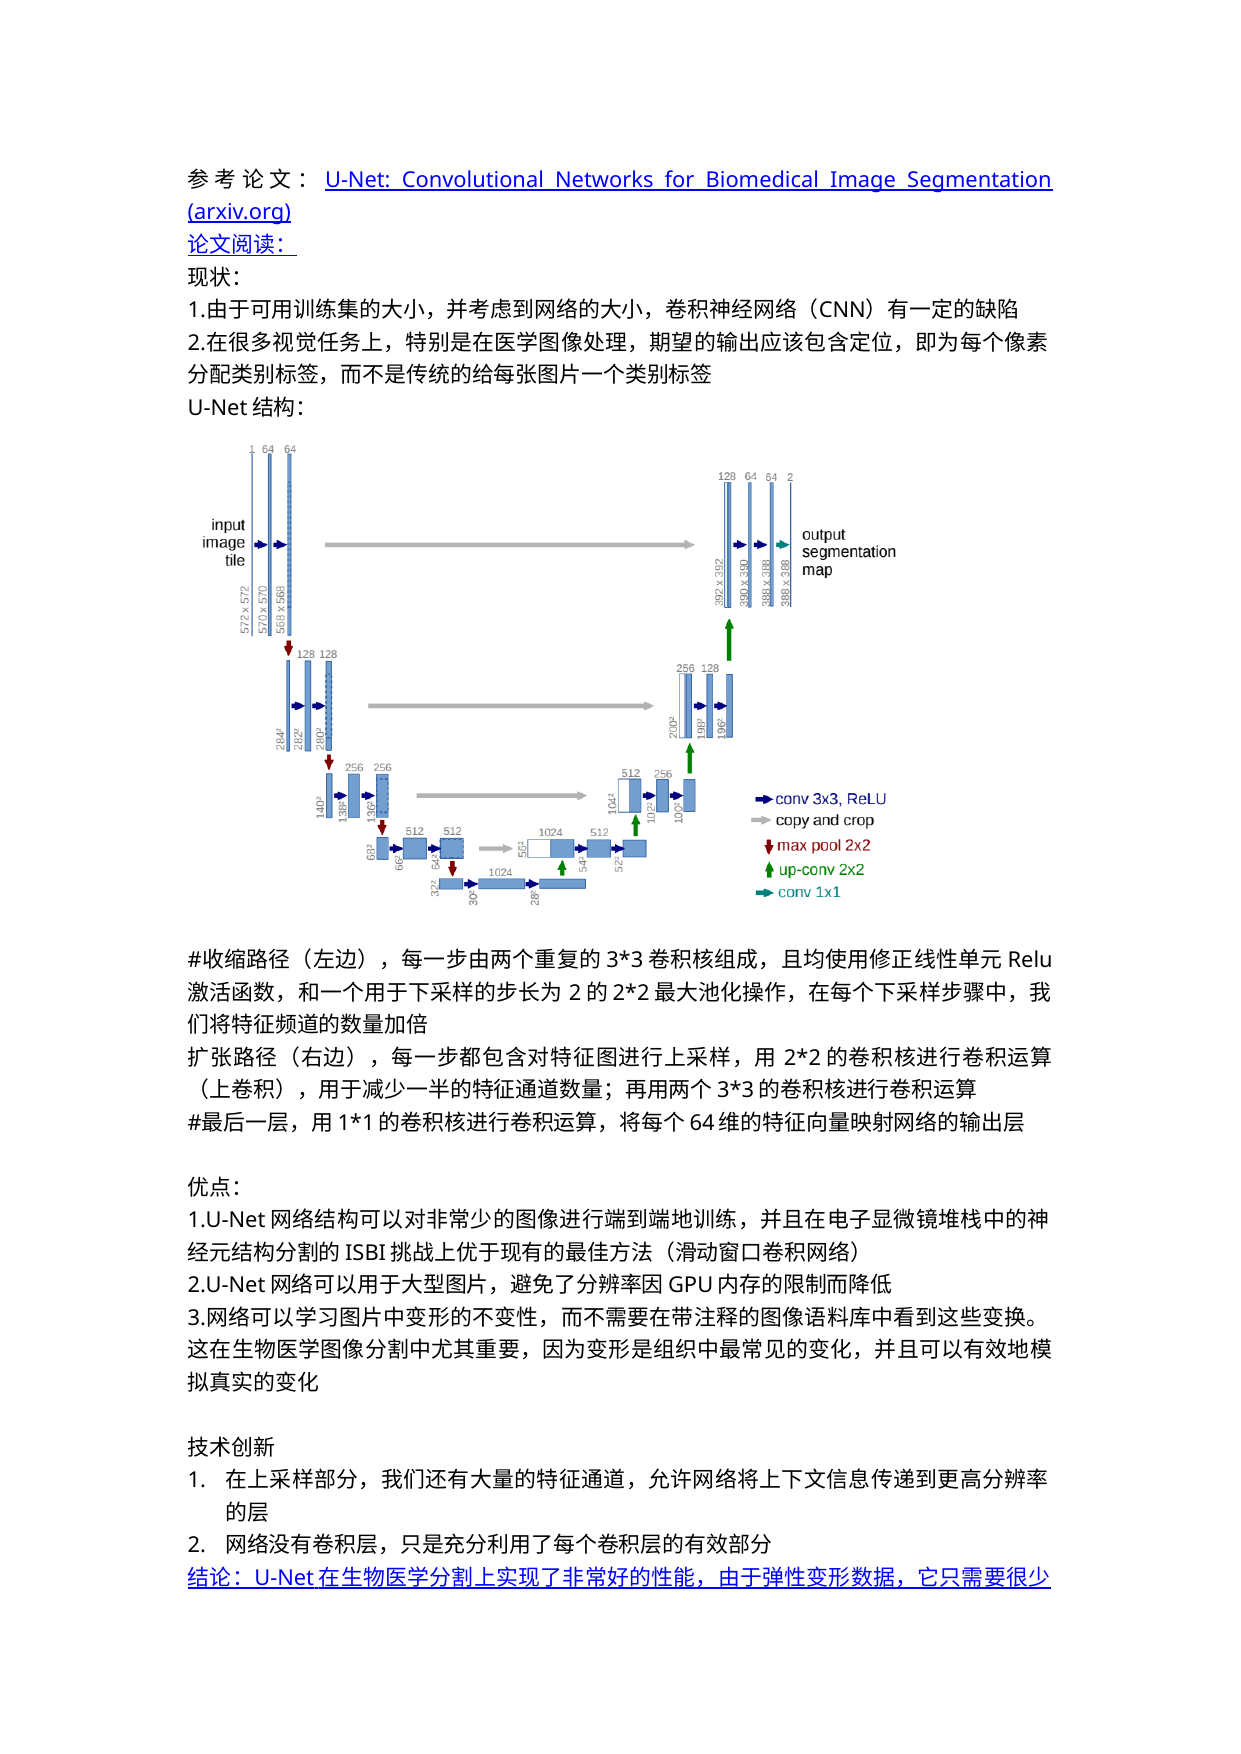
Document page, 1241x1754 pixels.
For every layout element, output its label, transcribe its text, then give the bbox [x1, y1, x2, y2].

list 在上采样部分，我们还有大量的特征通道，允许网络将上下文信息传递到更高分辨率的层 [187, 1462, 1053, 1527]
text 2.U-Net网络可以用于大型图片，避免了分辨率因GPU内存的限制而降低 [187, 1267, 1053, 1299]
text #收缩路径（左边），每一步由两个重复的3*3卷积核组成，且均使用修正线性单元Relu激活函数，和一个用于下采样的步长为2的2*2最大池化操作，在每个下采样步骤中，我们将特征频道的数量加倍 [187, 942, 1053, 1039]
text 参考论文：U-Net: Convolutional Networks for Biomedical Image Segmentation (arxiv.org) [187, 162, 1053, 227]
text 1.由于可用训练集的大小，并考虑到网络的大小，卷积神经网络（CNN）有一定的缺陷 [187, 292, 1053, 324]
text 扩张路径（右边），每一步都包含对特征图进行上采样，用2*2的卷积核进行卷积运算（上卷积），用于减少一半的特征通道数量；再用两个3*3的卷积核进行卷积运算 [187, 1039, 1053, 1104]
text U-Net结构： [187, 389, 1053, 422]
text 现状： [187, 259, 1053, 292]
text 2.在很多视觉任务上，特别是在医学图像处理，期望的输出应该包含定位，即为每个像素分配类别标签，而不是传统的给每张图片一个类别标签 [187, 324, 1053, 389]
text #最后一层，用1*1的卷积核进行卷积运算，将每个64维的特征向量映射网络的输出层 [187, 1104, 1053, 1137]
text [187, 1559, 1053, 1592]
text 1.U-Net网络结构可以对非常少的图像进行端到端地训练，并且在电子显微镜堆栈中的神经元结构分割的ISBI挑战上优于现有的最佳方法（滑动窗口卷积网络） [187, 1202, 1053, 1267]
text 优点： [187, 1169, 1053, 1202]
list 网络没有卷积层，只是充分利用了每个卷积层的有效部分 [187, 1527, 1053, 1559]
text 论文阅读： [187, 227, 1053, 259]
picture [187, 422, 964, 933]
text 3.网络可以学习图片中变形的不变性，而不需要在带注释的图像语料库中看到这些变换。这在生物医学图像分割中尤其重要，因为变形是组织中最常见的变化，并且可以有效地模拟真实的变化 [187, 1299, 1053, 1397]
text 技术创新 [187, 1429, 1053, 1462]
